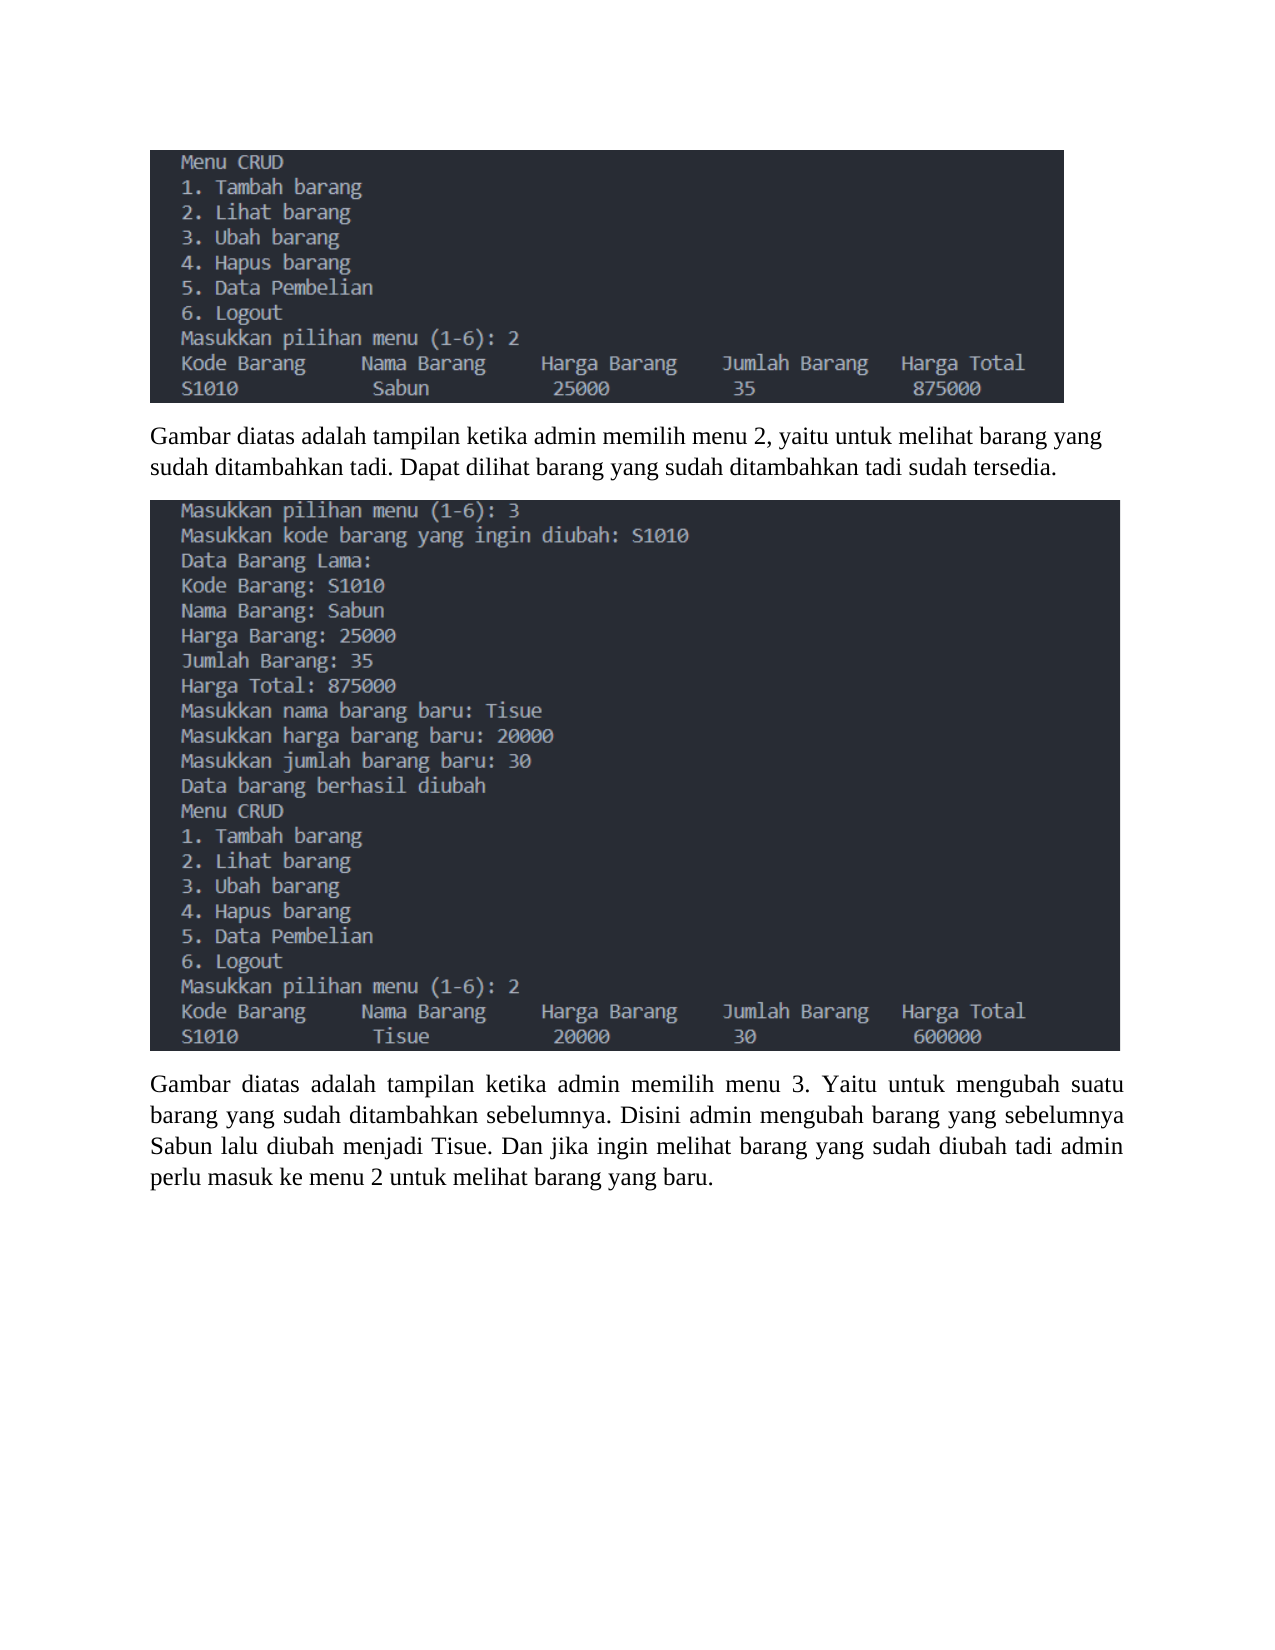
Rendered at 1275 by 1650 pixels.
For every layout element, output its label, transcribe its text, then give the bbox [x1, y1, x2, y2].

text Gambar diatas adalah tampilan ketika admin memilih menu 3. Yaitu untuk mengubah suatu barang yang sudah ditambahkan sebelumnya. Disini admin mengubah barang yang sebelumnya Sabun lalu diubah menjadi Tisue. Dan jika ingin melihat barang yang sudah diubah tadi admin perlu masuk ke menu 2 untuk melihat barang yang baru. [150, 1069, 1125, 1191]
picture [150, 500, 1121, 1051]
picture [150, 150, 1064, 403]
text Gambar diatas adalah tampilan ketika admin memilih menu 2, yaitu untuk melihat barang yang sudah ditambahkan tadi. Dapat dilihat barang yang sudah ditambahkan tadi sudah tersedia. [150, 421, 1125, 481]
